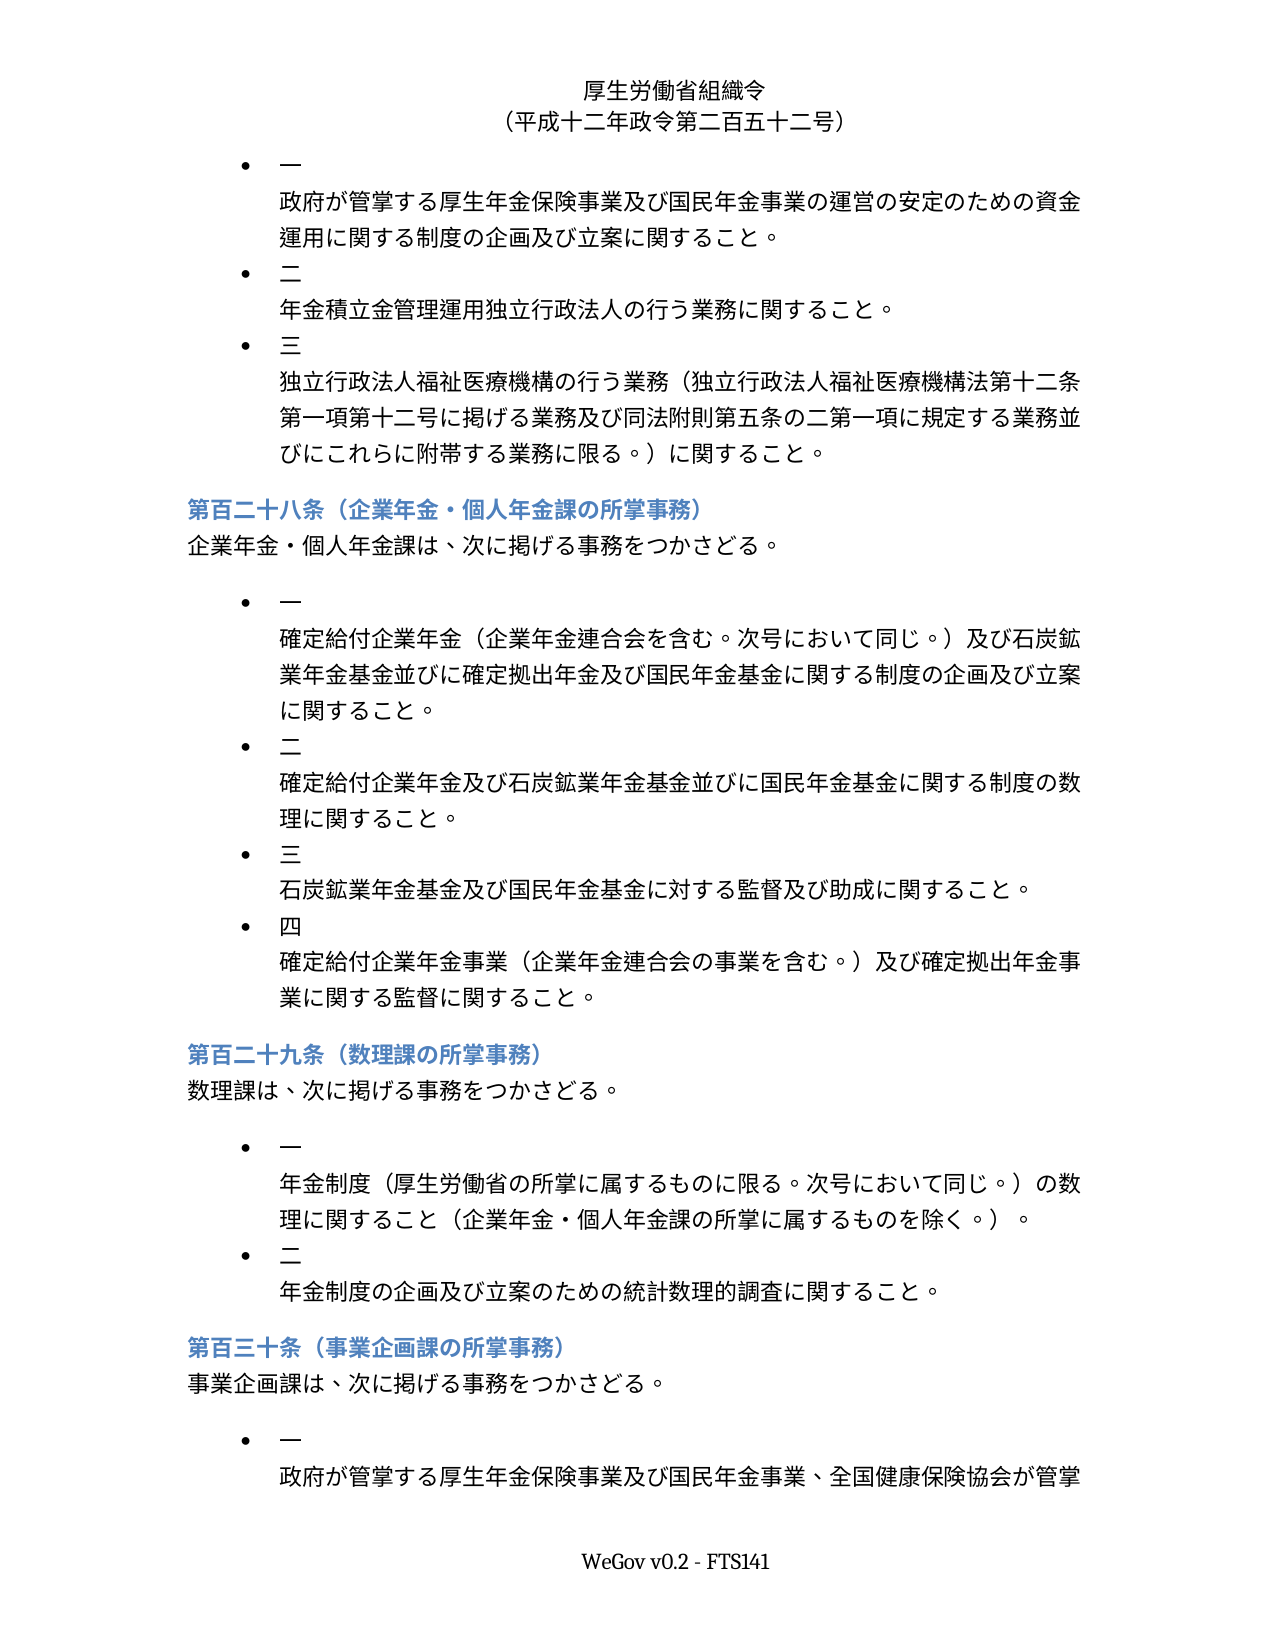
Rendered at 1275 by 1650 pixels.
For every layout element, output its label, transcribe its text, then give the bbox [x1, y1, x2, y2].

list 四 確定給付企業年金事業（企業年金連合会の事業を含む。）及び確定拠出年金事業に関する監督に関すること。 [242, 910, 1087, 1013]
list 一 確定給付企業年金（企業年金連合会を含む。次号において同じ。）及び石炭鉱業年金基金並びに確定拠出年金及び国民年金基金に関する制度の企画及び立案に関すること。 [242, 587, 1087, 726]
subtitle 第百二十八条（企業年金・個人年金課の所掌事務） [187, 494, 1087, 526]
text 数理課は、次に掲げる事務をつかさどる。 [187, 1075, 1087, 1106]
list 一 年金制度（厚生労働省の所掌に属するものに限る。次号において同じ。）の数理に関すること（企業年金・個人年金課の所掌に属するものを除く。）。 [242, 1132, 1087, 1235]
list 二 年金制度の企画及び立案のための統計数理的調査に関すること。 [242, 1239, 1087, 1307]
text 企業年金・個人年金課は、次に掲げる事務をつかさどる。 [187, 530, 1087, 561]
list 三 石炭鉱業年金基金及び国民年金基金に対する監督及び助成に関すること。 [242, 838, 1087, 906]
list 二 確定給付企業年金及び石炭鉱業年金基金並びに国民年金基金に関する制度の数理に関すること。 [242, 731, 1087, 834]
subtitle 第百二十九条（数理課の所掌事務） [187, 1039, 1087, 1070]
subtitle 第百三十条（事業企画課の所掌事務） [187, 1332, 1087, 1363]
text 事業企画課は、次に掲げる事務をつかさどる。 [187, 1368, 1087, 1399]
list 一 政府が管掌する厚生年金保険事業及び国民年金事業の運営の安定のための資金運用に関する制度の企画及び立案に関すること。 [242, 150, 1087, 253]
list 三 独立行政法人福祉医療機構の行う業務（独立行政法人福祉医療機構法第十二条第一項第十二号に掲げる業務及び同法附則第五条の二第一項に規定する業務並びにこれらに附帯する業務に限る。）に関すること。 [242, 330, 1087, 469]
list 二 年金積立金管理運用独立行政法人の行う業務に関すること。 [242, 258, 1087, 325]
